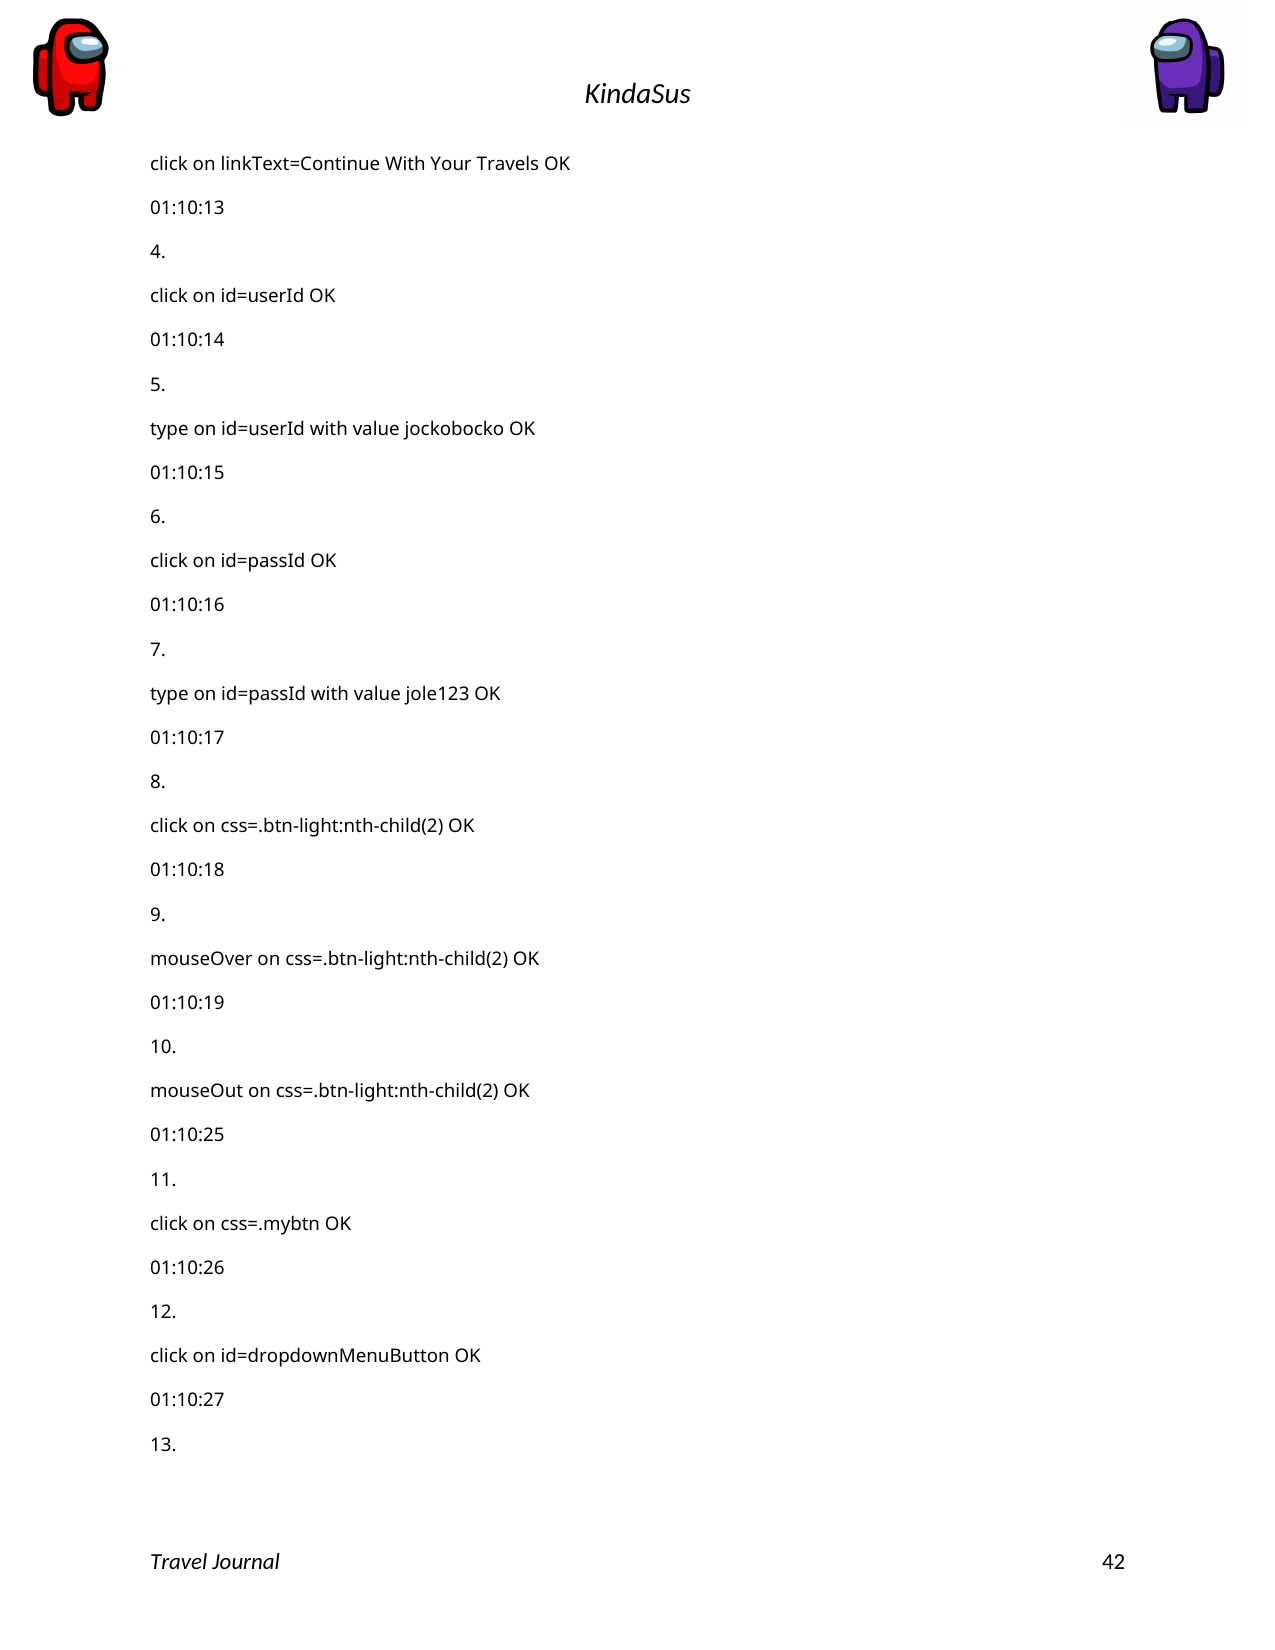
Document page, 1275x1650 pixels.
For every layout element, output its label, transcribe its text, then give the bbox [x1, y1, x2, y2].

text 7. [150, 636, 1125, 661]
text 01:10:19 [150, 989, 1125, 1015]
text type on id=userId with value jockobocko OK [150, 415, 1125, 441]
text 01:10:25 [150, 1122, 1125, 1147]
text 10. [150, 1033, 1125, 1059]
picture [19, 15, 128, 124]
text 01:10:18 [150, 857, 1125, 882]
text 01:10:16 [150, 592, 1125, 617]
text 01:10:27 [150, 1387, 1125, 1412]
text 01:10:17 [150, 724, 1125, 750]
text 12. [150, 1298, 1125, 1324]
text 13. [150, 1431, 1125, 1456]
text click on css=.btn-light:nth-child(2) OK [150, 812, 1125, 838]
text 4. [150, 238, 1125, 264]
text 8. [150, 768, 1125, 794]
text 01:10:15 [150, 459, 1125, 485]
text 11. [150, 1166, 1125, 1191]
text click on id=dropdownMenuButton OK [150, 1342, 1125, 1368]
text click on id=passId OK [150, 547, 1125, 573]
text 9. [150, 901, 1125, 926]
text 01:10:13 [150, 194, 1125, 220]
text 6. [150, 503, 1125, 529]
text type on id=passId with value jole123 OK [150, 680, 1125, 706]
picture [1125, 2, 1248, 125]
text click on linkText=Continue With Your Travels OK [150, 150, 1125, 176]
text mouseOut on css=.btn-light:nth-child(2) OK [150, 1077, 1125, 1103]
text click on css=.mybtn OK [150, 1210, 1125, 1236]
text mouseOver on css=.btn-light:nth-child(2) OK [150, 945, 1125, 971]
text click on id=userId OK [150, 282, 1125, 308]
text 01:10:14 [150, 327, 1125, 352]
text 01:10:26 [150, 1254, 1125, 1280]
text 5. [150, 371, 1125, 396]
